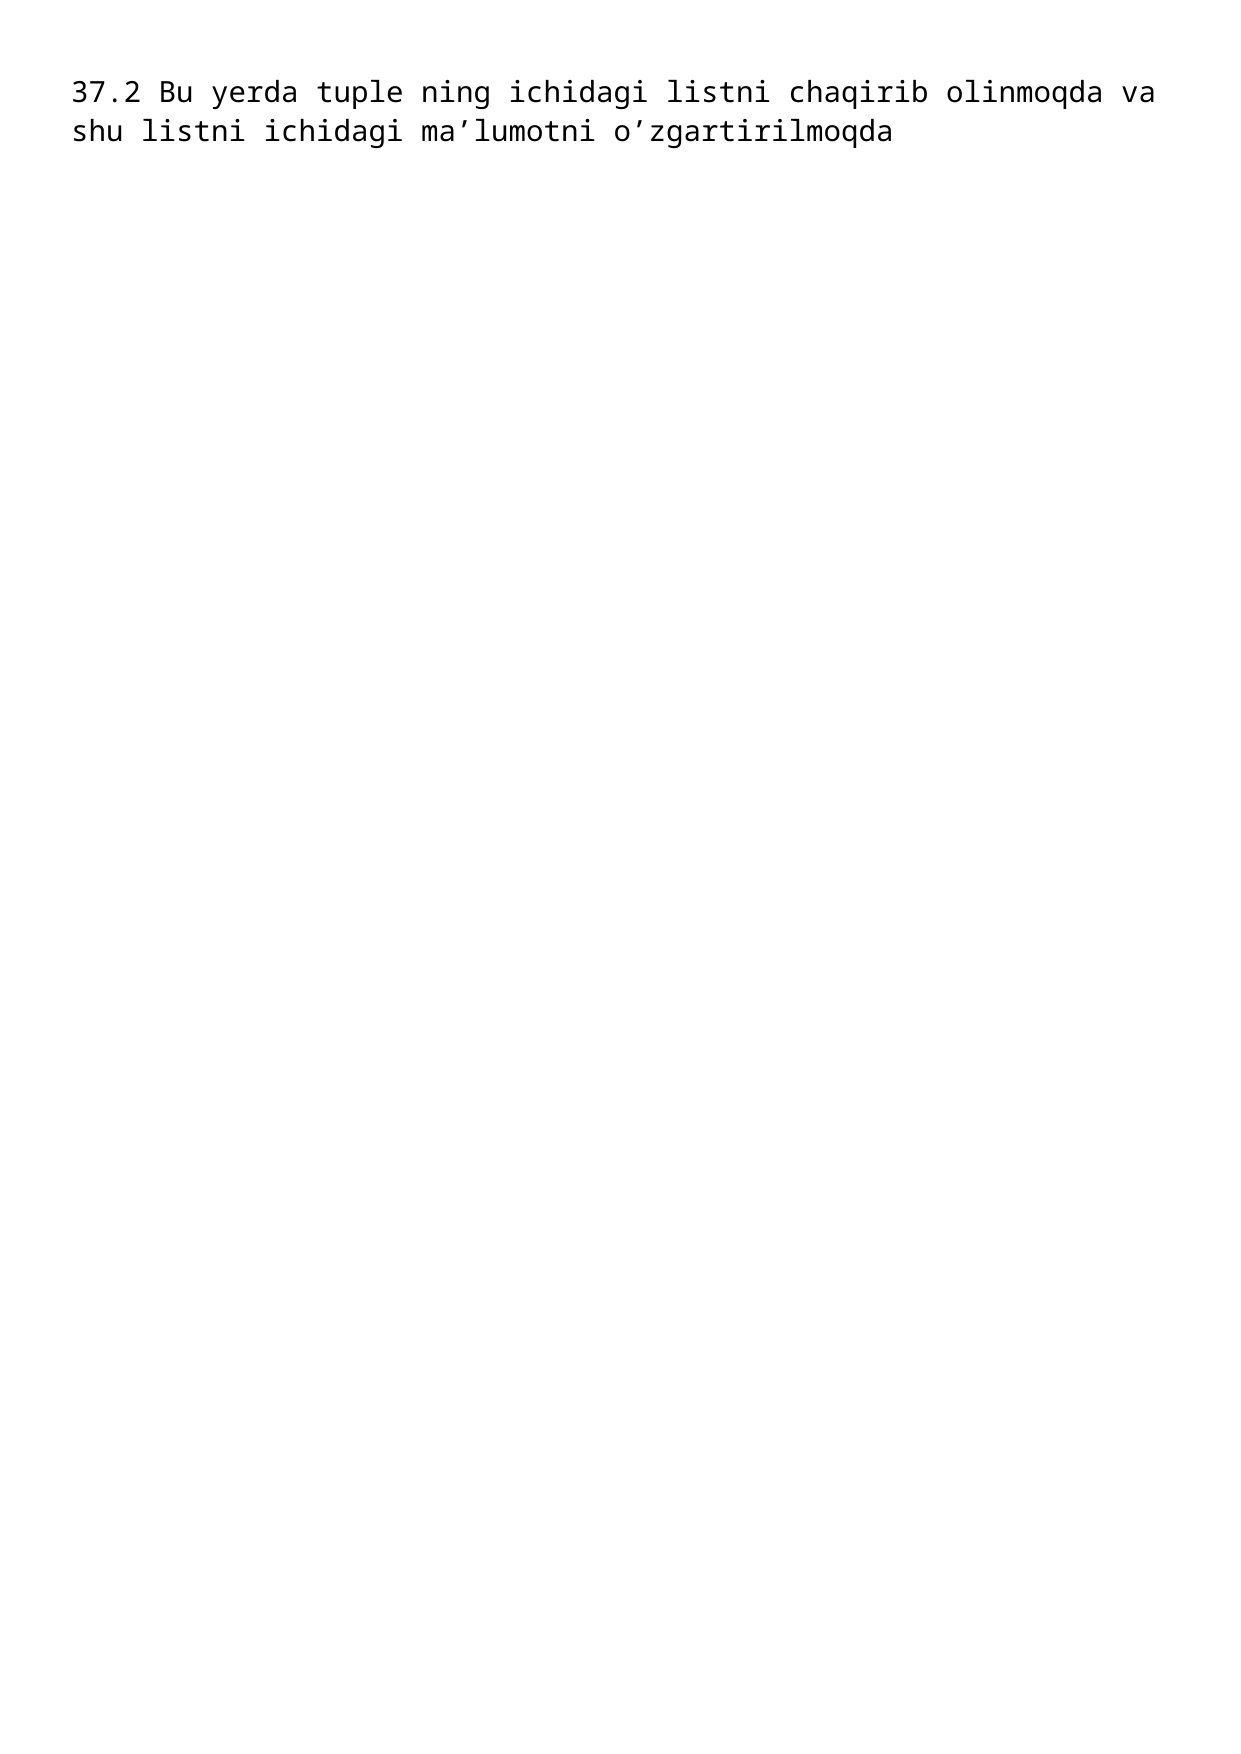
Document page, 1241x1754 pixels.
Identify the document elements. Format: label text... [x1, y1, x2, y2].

text 37.2 Bu yerda tuple ning ichidagi listni chaqirib olinmoqda va shu listni ichidagi ma’lumotni o’zgartirilmoqda [71, 71, 1169, 150]
